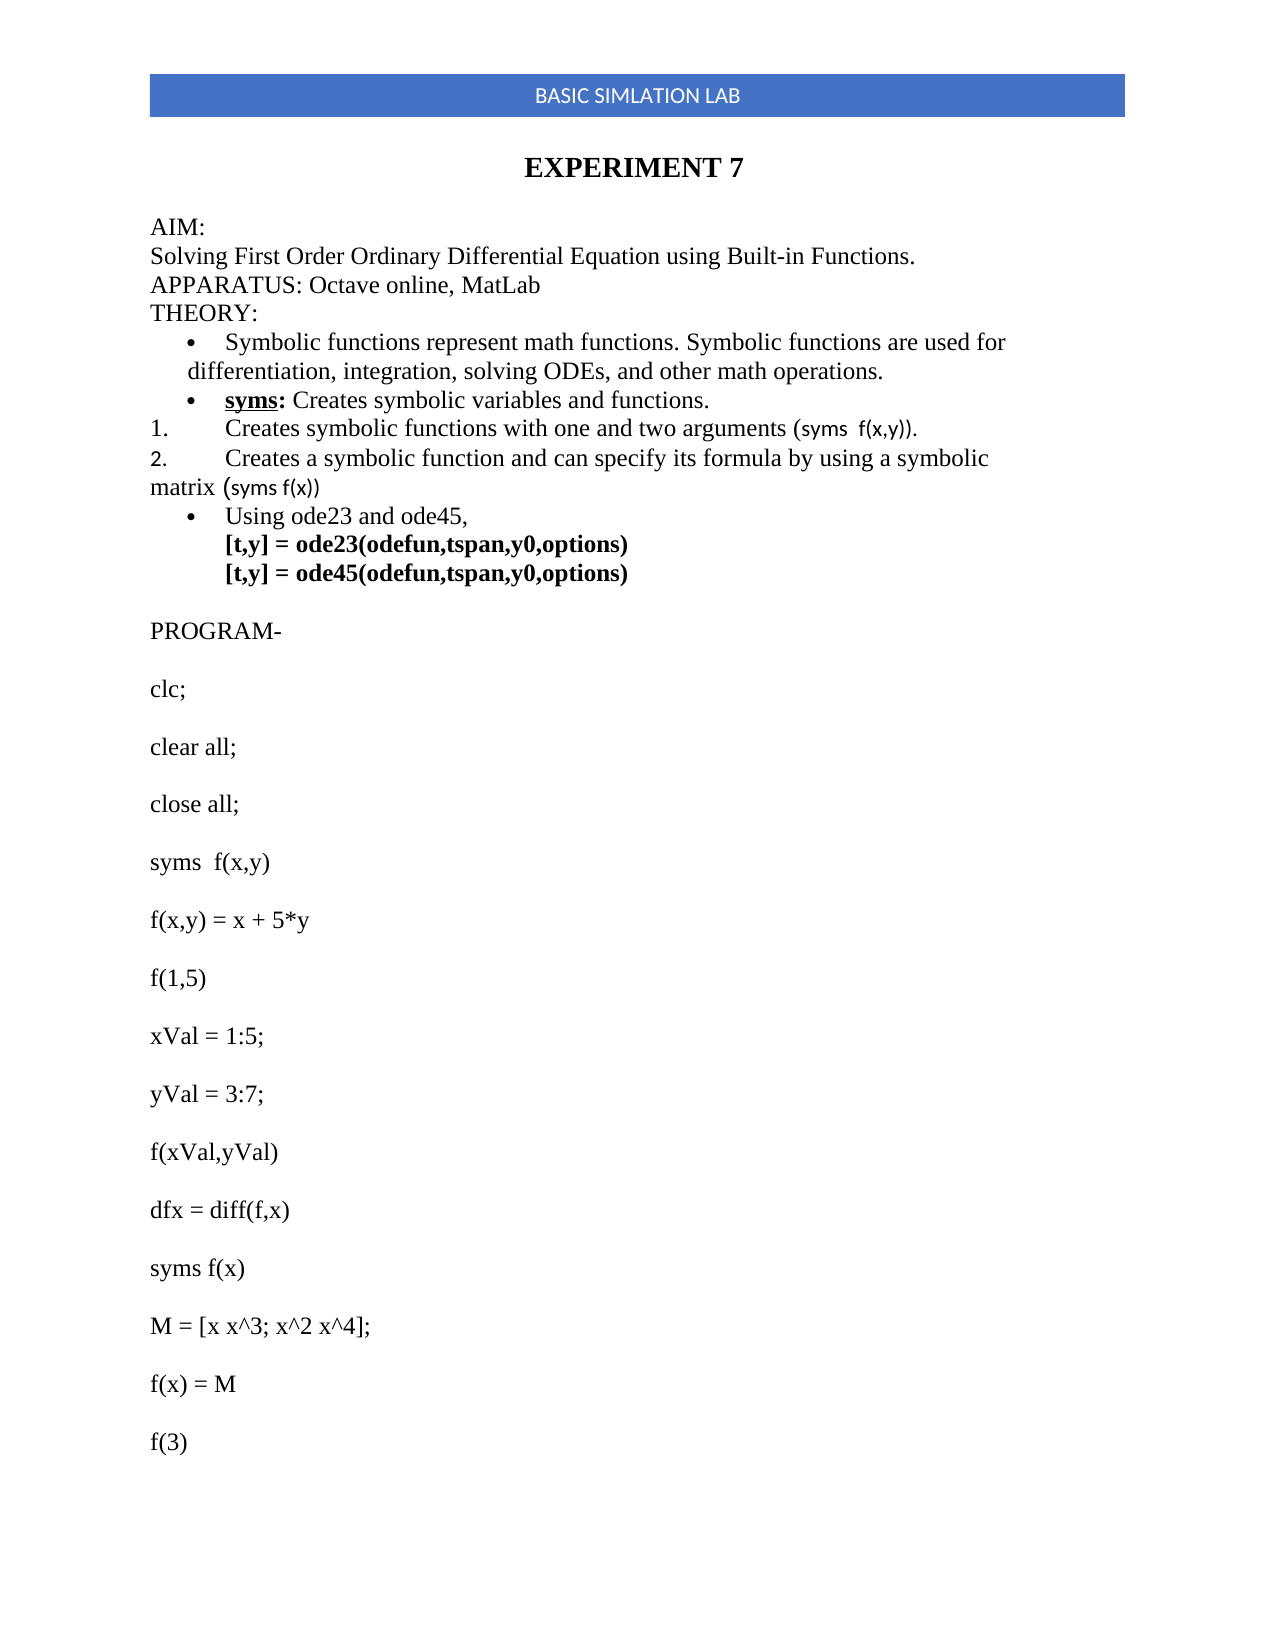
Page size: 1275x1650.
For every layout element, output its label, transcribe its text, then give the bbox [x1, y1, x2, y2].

text syms f(x,y) [150, 847, 1125, 876]
text EXPERIMENT 7 [150, 150, 1125, 183]
list Creates a symbolic function and can specify its formula by using a symbolic matrix (syms f(x)) [150, 443, 1125, 501]
list Symbolic functions represent math functions. Symbolic functions are used for differentiation, integration, solving ODEs, and other math operations. [187, 327, 1125, 385]
text THEORY: [150, 298, 1125, 327]
list syms: Creates symbolic variables and functions. [187, 385, 1125, 413]
text Solving First Order Ordinary Differential Equation using Built-in Functions. [150, 241, 1125, 270]
text close all; [150, 789, 1125, 818]
text clear all; [150, 732, 1125, 760]
text dfx = diff(f,x) [150, 1195, 1125, 1224]
text APPARATUS: Octave online, MatLab [150, 270, 1125, 298]
text clc; [150, 674, 1125, 702]
text f(x) = M [150, 1369, 1125, 1397]
text f(1,5) [150, 963, 1125, 992]
list Using ode23 and ode45, [187, 501, 1125, 529]
text [t,y] = ode45(odefun,tspan,y0,options) [225, 558, 1125, 587]
text yVal = 3:7; [150, 1079, 1125, 1108]
text syms f(x) [150, 1253, 1125, 1282]
text [t,y] = ode23(odefun,tspan,y0,options) [225, 529, 1125, 558]
text f(3) [150, 1427, 1125, 1455]
text AIM: [150, 212, 1125, 241]
text f(x,y) = x + 5*y [150, 905, 1125, 934]
text PROGRAM- [150, 616, 1125, 644]
text M = [x x^3; x^2 x^4]; [150, 1311, 1125, 1339]
text f(xVal,yVal) [150, 1137, 1125, 1166]
text xVal = 1:5; [150, 1021, 1125, 1050]
list Creates symbolic functions with one and two arguments (syms f(x,y)). [150, 413, 1125, 443]
